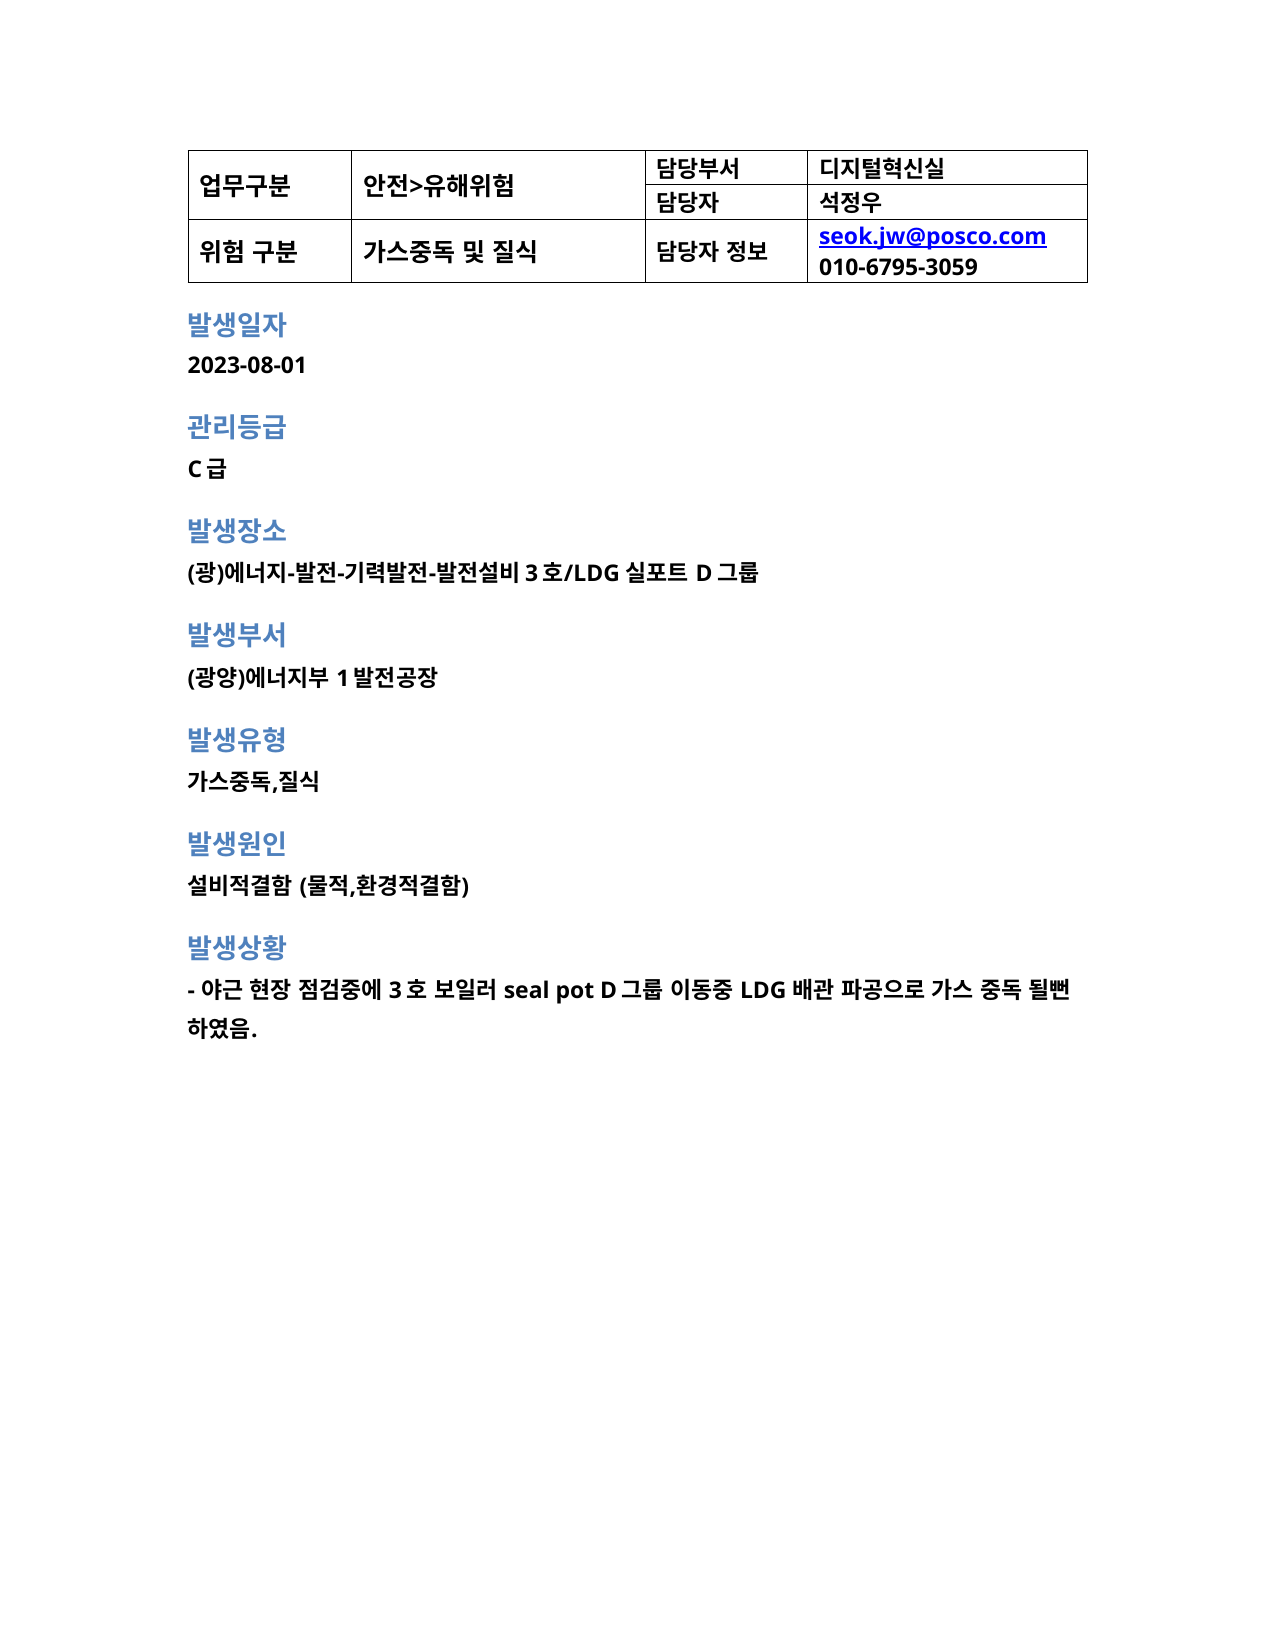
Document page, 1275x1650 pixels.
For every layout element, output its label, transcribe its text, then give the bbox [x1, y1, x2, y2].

table_cell 석정우 [808, 185, 1087, 218]
text 2023-08-01 [187, 349, 1087, 380]
subtitle 발생일자 [187, 304, 1087, 343]
table_cell 담당자 정보 [646, 220, 807, 282]
subtitle 관리등급 [187, 406, 1087, 445]
table_header 디지털혁신실 [808, 151, 1087, 184]
text (광양)에너지부 1발전공장 [187, 659, 1087, 693]
text - 야근 현장 점검중에 3호 보일러 seal pot D그룹 이동중 LDG 배관 파공으로 가스 중독 될뻔 하였음. [187, 972, 1087, 1044]
table_header 안전>유해위험 [352, 151, 645, 218]
subtitle 발생유형 [187, 719, 1087, 758]
subtitle 발생원인 [187, 823, 1087, 862]
table_cell 가스중독 및 질식 [352, 220, 645, 282]
subtitle 발생장소 [187, 510, 1087, 549]
table_header 업무구분 [189, 151, 351, 218]
text 가스중독,질식 [187, 764, 1087, 797]
subtitle 발생상황 [187, 927, 1087, 966]
text (광)에너지-발전-기력발전-발전설비3호/LDG 실포트 D그룹 [187, 555, 1087, 588]
subtitle 발생부서 [187, 614, 1087, 654]
table_cell 담당자 [646, 185, 807, 218]
table_cell 위험 구분 [189, 220, 351, 282]
table_header 담당부서 [646, 151, 807, 184]
text C급 [187, 451, 1087, 484]
table_cell seok.jw@posco.com 010-6795-3059 [808, 220, 1087, 282]
text 설비적결함 (물적,환경적결함) [187, 868, 1087, 901]
